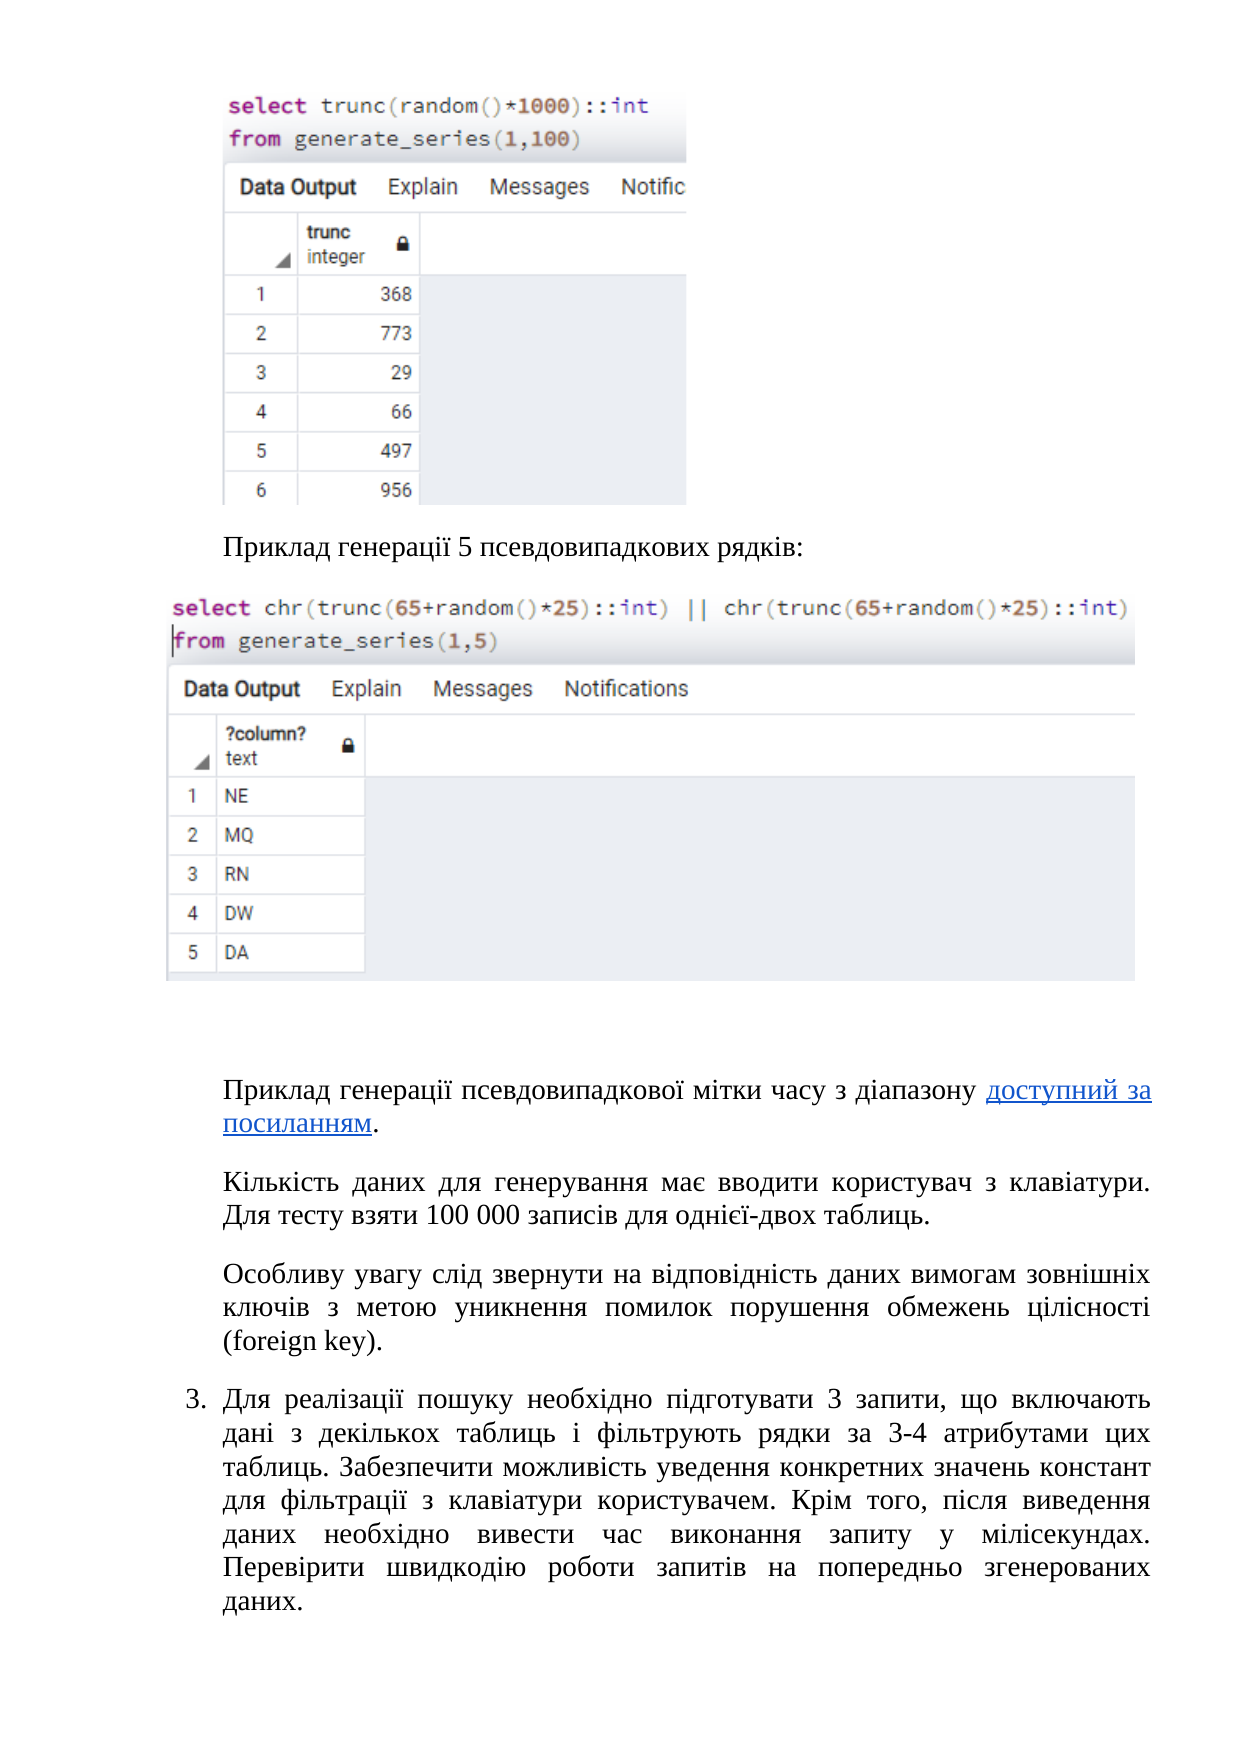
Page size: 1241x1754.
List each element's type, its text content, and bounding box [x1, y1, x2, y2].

picture [166, 587, 1135, 981]
text Приклад генерації 5 псевдовипадкових рядків: [223, 529, 1152, 563]
text Приклад генерації псевдовипадкової мітки часу з діапазону доступний за посиланням. [223, 1072, 1152, 1139]
picture [222, 88, 687, 505]
list Для реалізації пошуку необхідно підготувати 3 запити, що включають дані з декількох таблиць і фільтрують рядки за 3-4 атрибутами цих таблиць. Забезпечити можливість уведення конкретних значень констант для фільтрації з клавіатури користувачем. Крім того, після виведення даних необхідно вивести час виконання запиту у мілісекундах. Перевірити швидкодію роботи запитів на попередньо згенерованих даних. [185, 1382, 1152, 1616]
text Кількість даних для генерування має вводити користувач з клавіатури. Для тесту взяти 100 000 записів для однієї-двох таблиць. [223, 1164, 1152, 1231]
text Особливу увагу слід звернути на відповідність даних вимогам зовнішніх ключів з метою уникнення помилок порушення обмежень цілісності (foreign key). [223, 1256, 1152, 1357]
